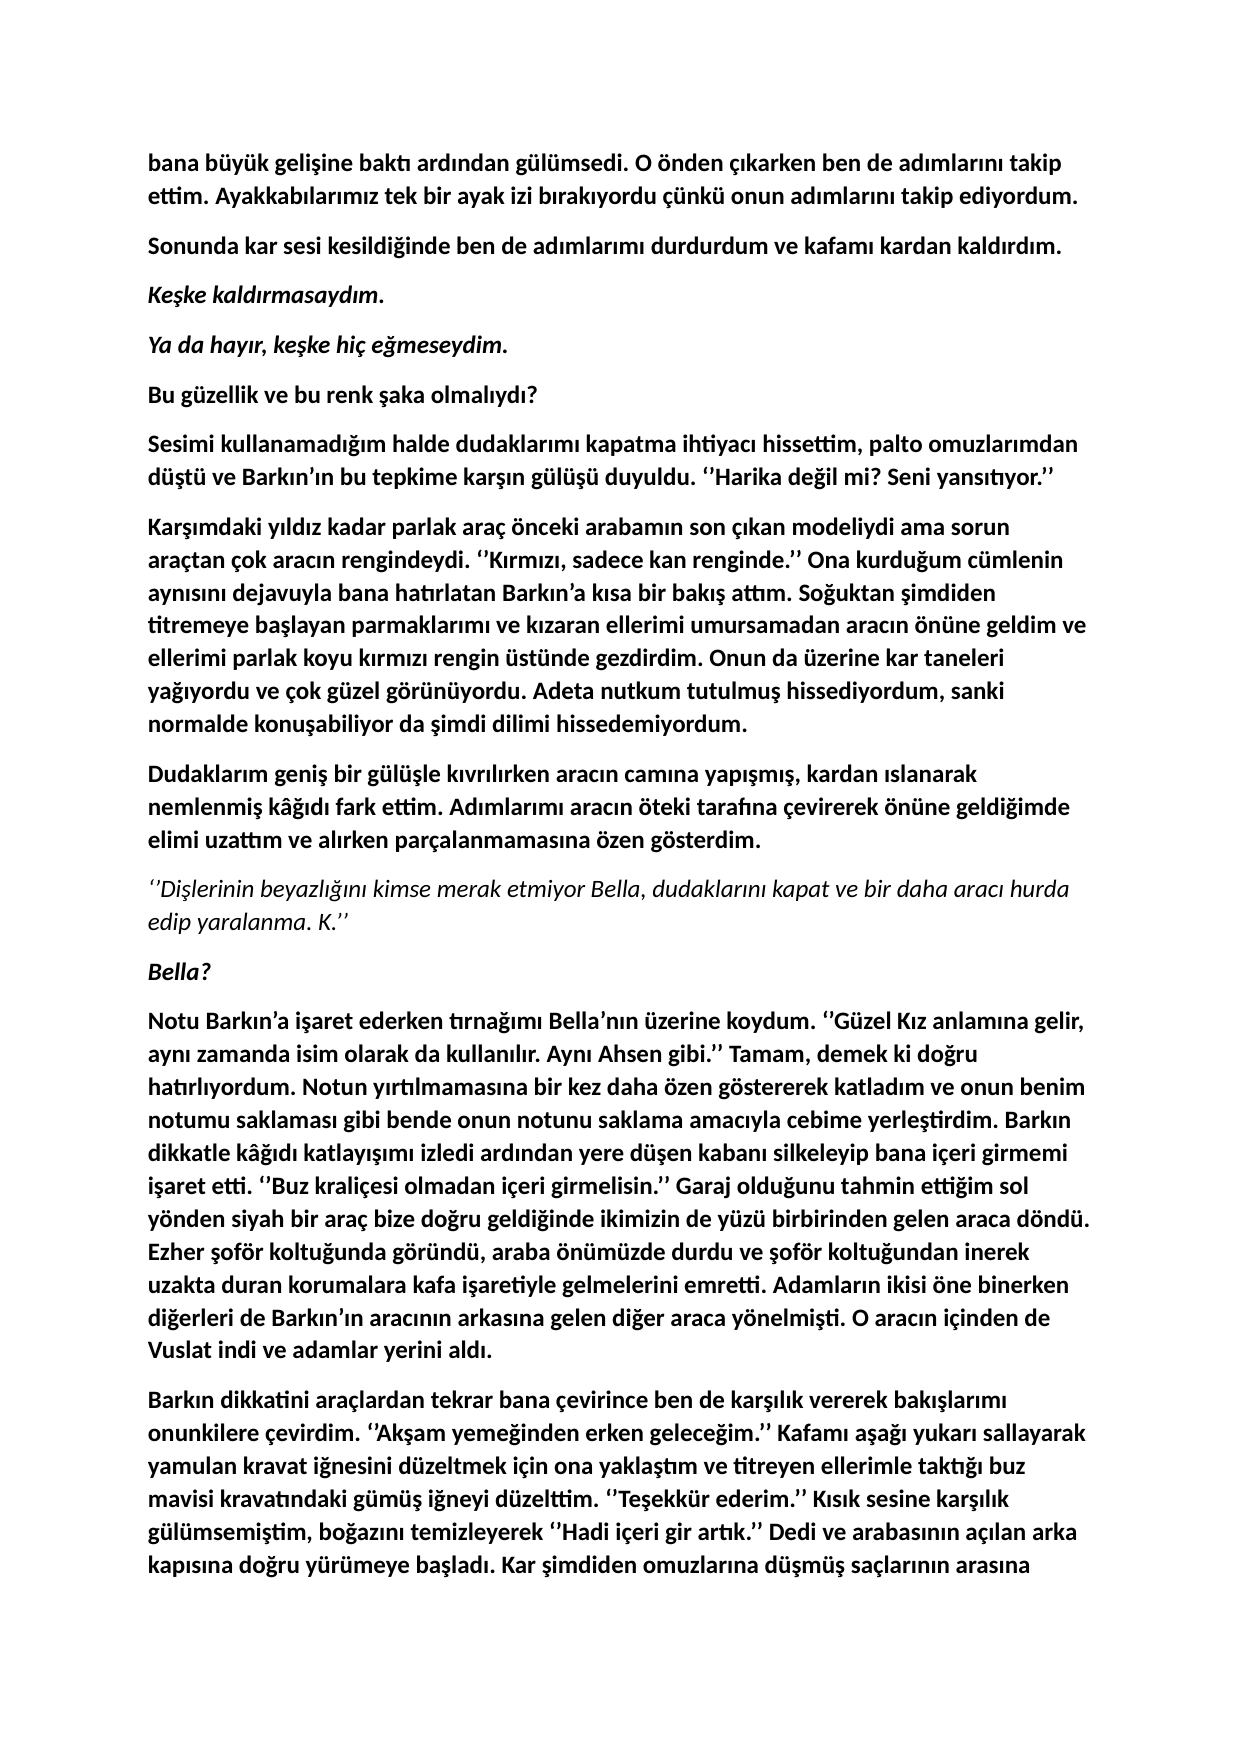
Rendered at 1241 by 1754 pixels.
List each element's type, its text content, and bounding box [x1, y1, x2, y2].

text ‘’Dişlerinin beyazlığını kimse merak etmiyor Bella, dudaklarını kapat ve bir daha aracı hurda edip yaralanma. K.’’ [148, 873, 1093, 937]
text Ya da hayır, keşke hiç eğmeseydim. [148, 329, 1093, 360]
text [148, 1384, 1093, 1579]
text Keşke kaldırmasaydım. [148, 280, 1093, 310]
text Sesimi kullanamadığım halde dudaklarımı kapatma ihtiyacı hissettim, palto omuzlarımdan düştü ve Barkın’ın bu tepkime karşın gülüşü duyuldu. ‘’Harika değil mi? Seni yansıtıyor.’’ [148, 428, 1093, 492]
text Notu Barkın’a işaret ederken tırnağımı Bella’nın üzerine koydum. ‘’Güzel Kız anlamına gelir, aynı zamanda isim olarak da kullanılır. Aynı Ahsen gibi.’’ Tamam, demek ki doğru hatırlıyordum. Notun yırtılmamasına bir kez daha özen göstererek katladım ve onun benim notumu saklaması gibi bende onun notunu saklama amacıyla cebime yerleştirdim. Barkın dikkatle kâğıdı katlayışımı izledi ardından yere düşen kabanı silkeleyip bana içeri girmemi işaret etti. ‘’Buz kraliçesi olmadan içeri girmelisin.’’ Garaj olduğunu tahmin ettiğim sol yönden siyah bir araç bize doğru geldiğinde ikimizin de yüzü birbirinden gelen araca döndü. Ezher şoför koltuğunda göründü, araba önümüzde durdu ve şoför koltuğundan inerek uzakta duran korumalara kafa işaretiyle gelmelerini emretti. Adamların ikisi öne binerken diğerleri de Barkın’ın aracının arkasına gelen diğer araca yönelmişti. O aracın içinden de Vuslat indi ve adamlar yerini aldı. [148, 1006, 1093, 1365]
text Dudaklarım geniş bir gülüşle kıvrılırken aracın camına yapışmış, kardan ıslanarak nemlenmiş kâğıdı fark ettim. Adımlarımı aracın öteki tarafına çevirerek önüne geldiğimde elimi uzattım ve alırken parçalanmamasına özen gösterdim. [148, 758, 1093, 854]
text Sonunda kar sesi kesildiğinde ben de adımlarımı durdurdum ve kafamı kardan kaldırdım. [148, 230, 1093, 261]
text Bella? [148, 956, 1093, 986]
text Bu güzellik ve bu renk şaka olmalıydı? [148, 379, 1093, 409]
text Karşımdaki yıldız kadar parlak araç önceki arabamın son çıkan modeliydi ama sorun araçtan çok aracın rengindeydi. ‘’Kırmızı, sadece kan renginde.’’ Ona kurduğum cümlenin aynısını dejavuyla bana hatırlatan Barkın’a kısa bir bakış attım. Soğuktan şimdiden titremeye başlayan parmaklarımı ve kızaran ellerimi umursamadan aracın önüne geldim ve ellerimi parlak koyu kırmızı rengin üstünde gezdirdim. Onun da üzerine kar taneleri yağıyordu ve çok güzel görünüyordu. Adeta nutkum tutulmuş hissediyordum, sanki normalde konuşabiliyor da şimdi dilimi hissedemiyordum. [148, 511, 1093, 739]
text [148, 148, 1093, 211]
